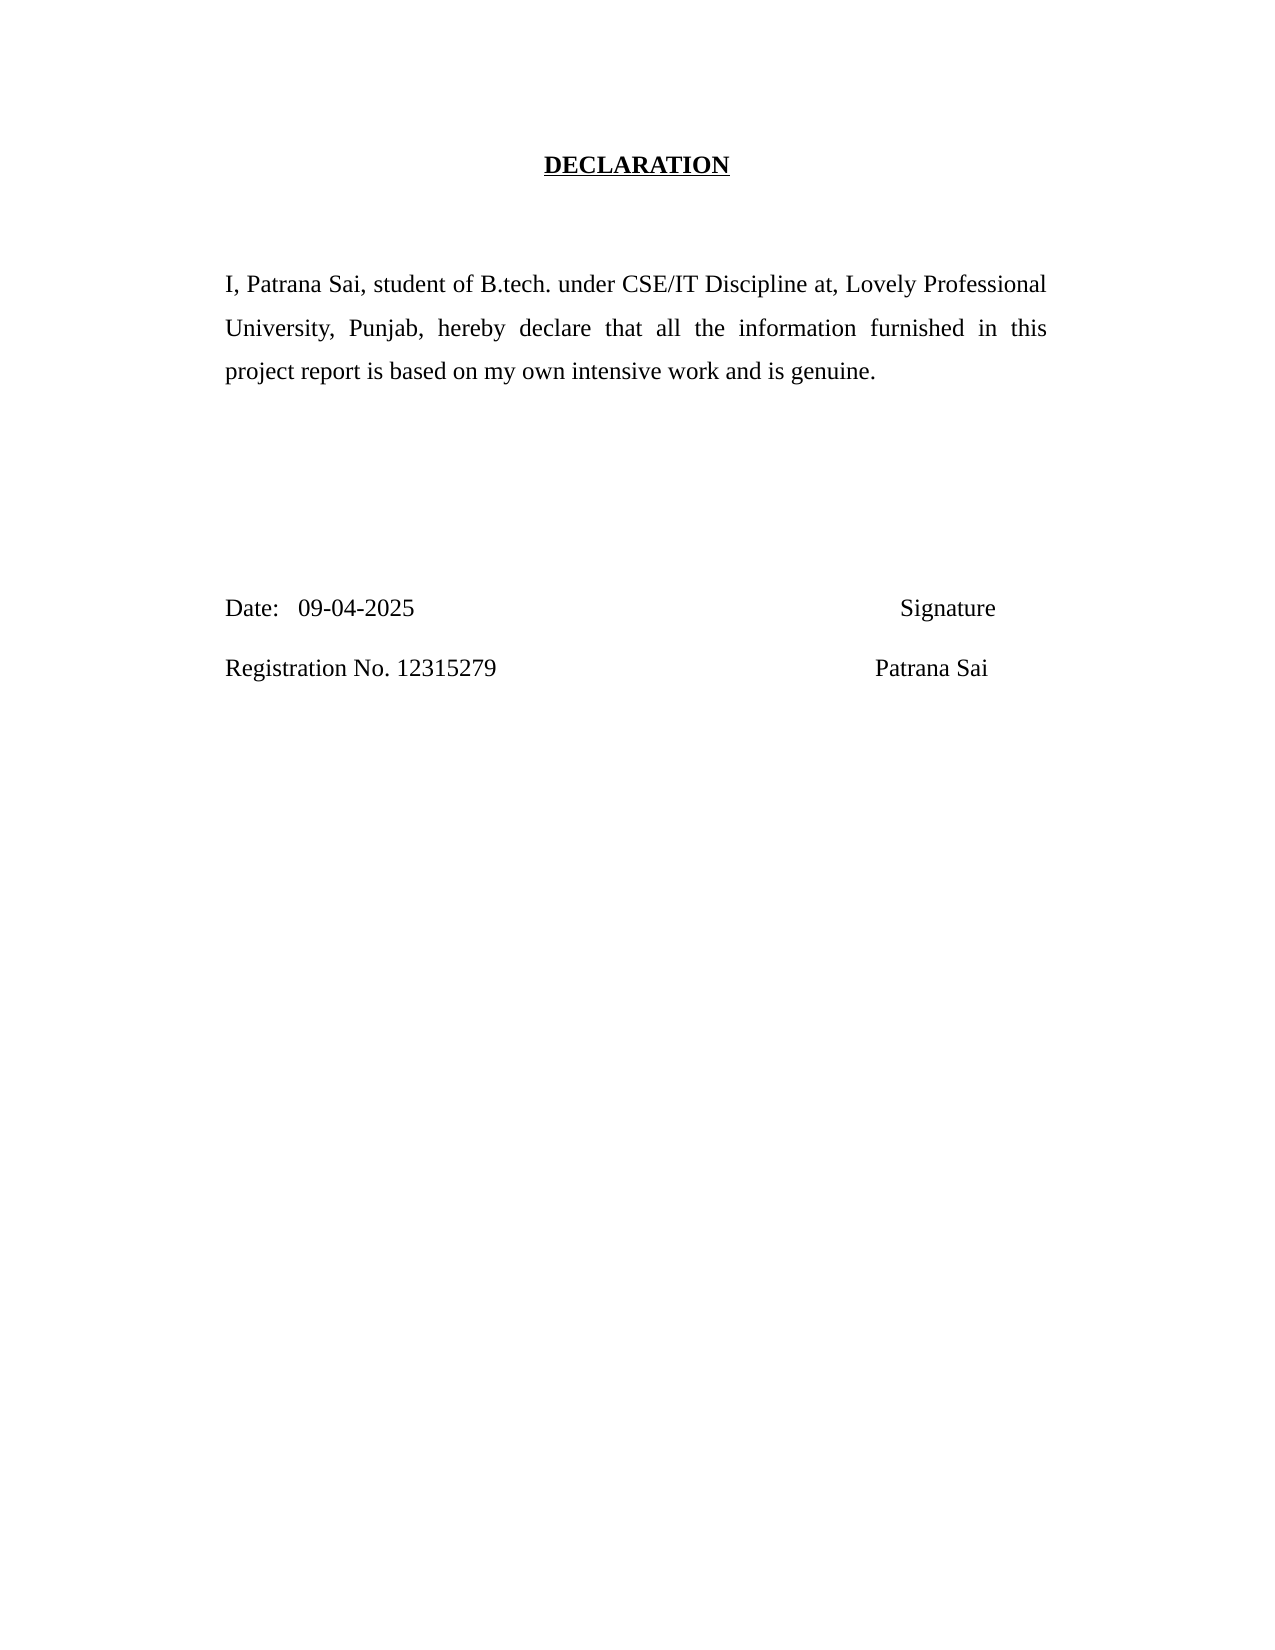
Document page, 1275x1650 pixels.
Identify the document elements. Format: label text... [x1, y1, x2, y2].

text Date: 09-04-2025 Signature [225, 593, 1048, 622]
text DECLARATION [225, 150, 1048, 179]
text Registration No. 12315279 Patrana Sai [225, 653, 1048, 682]
text I, Patrana Sai, student of B.tech. under CSE/IT Discipline at, Lovely Professional University, Punjab, hereby declare that all the information furnished in this project report is based on my own intensive work and is genuine. [225, 269, 1048, 384]
